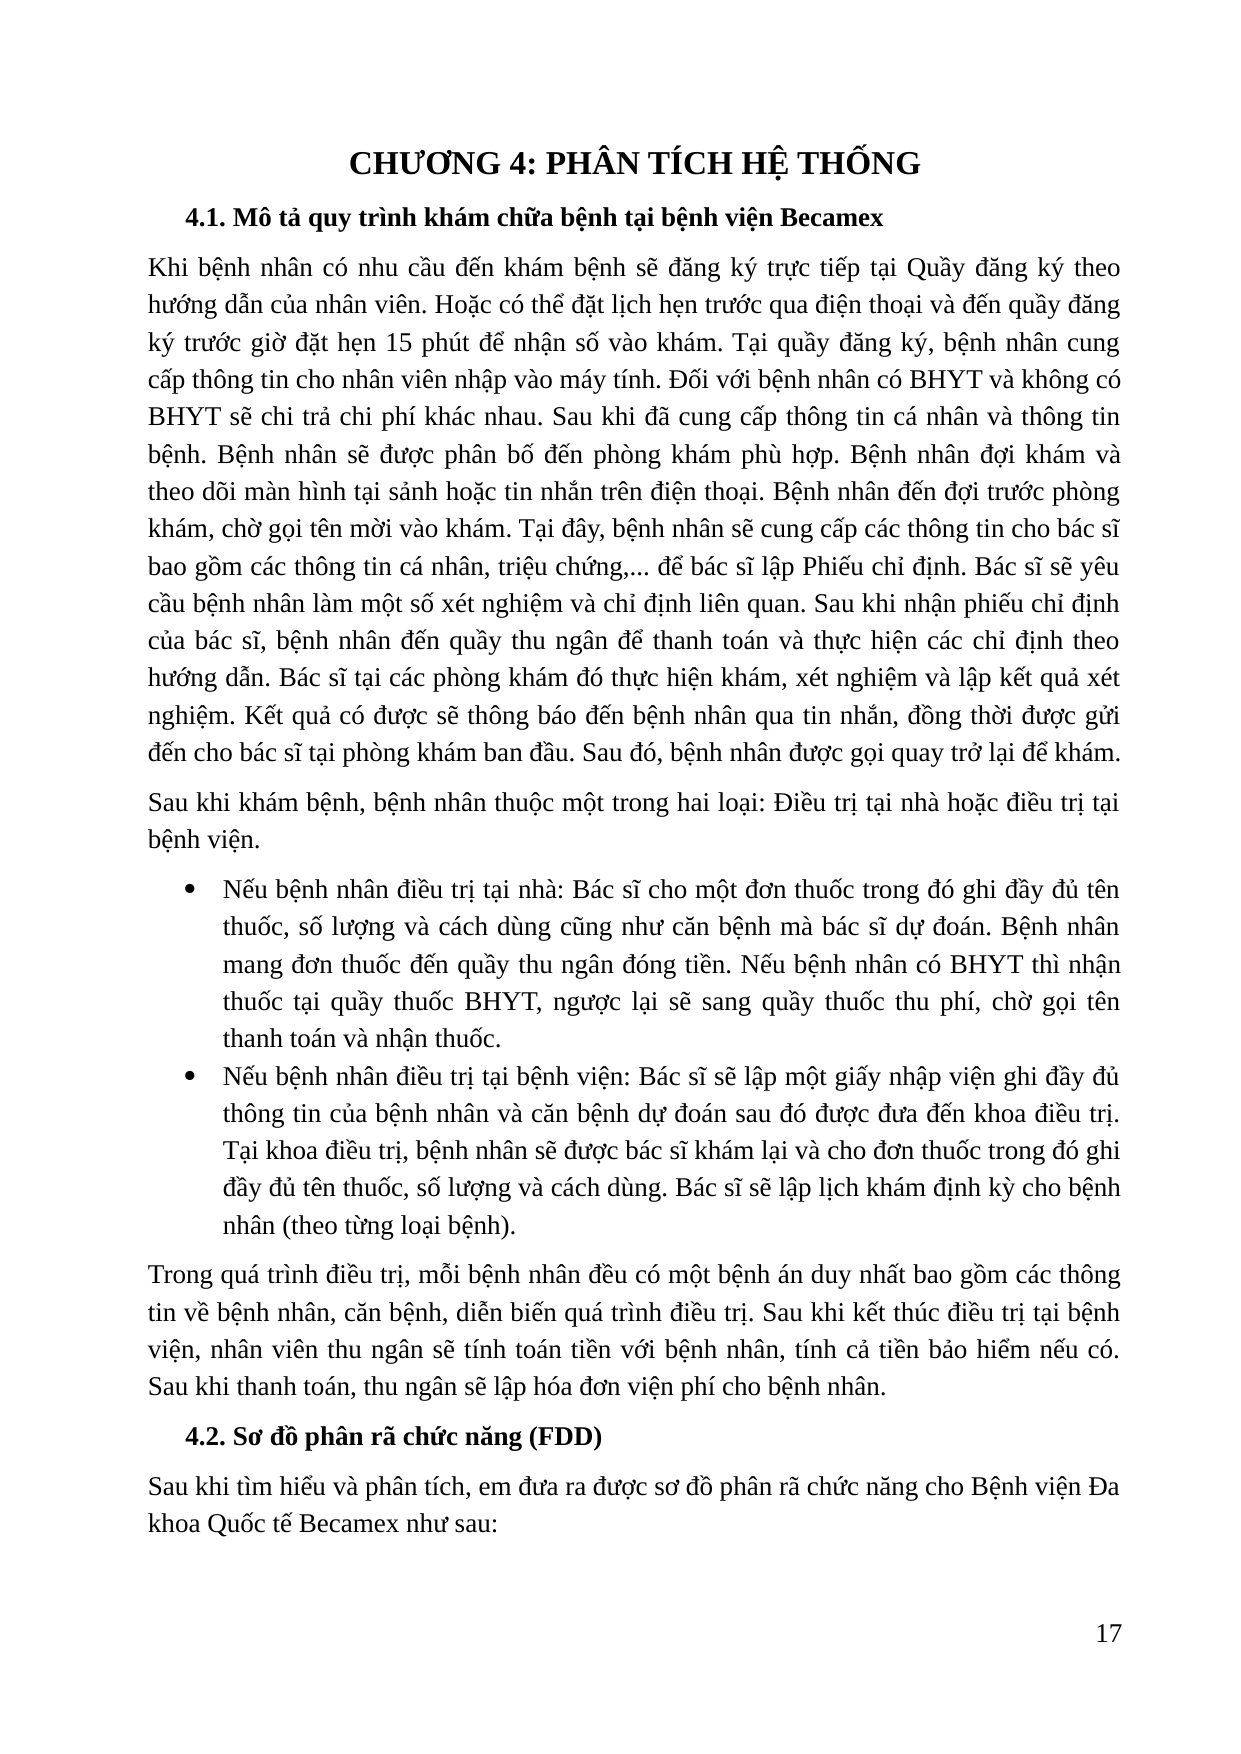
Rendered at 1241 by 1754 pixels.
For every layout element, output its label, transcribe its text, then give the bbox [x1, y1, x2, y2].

text Sau khi tìm hiểu và phân tích, em đưa ra được sơ đồ phân rã chức năng cho Bệnh viện Đa khoa Quốc tế Becamex như sau: [148, 1470, 1122, 1538]
list Nếu bệnh nhân điều trị tại bệnh viện: Bác sĩ sẽ lập một giấy nhập viện ghi đầy đủ thông tin của bệnh nhân và căn bệnh dự đoán sau đó được đưa đến khoa điều trị. Tại khoa điều trị, bệnh nhân sẽ được bác sĩ khám lại và cho đơn thuốc trong đó ghi đầy đủ tên thuốc, số lượng và cách dùng. Bác sĩ sẽ lập lịch khám định kỳ cho bệnh nhân (theo từng loại bệnh). [185, 1059, 1122, 1240]
text Trong quá trình điều trị, mỗi bệnh nhân đều có một bệnh án duy nhất bao gồm các thông tin về bệnh nhân, căn bệnh, diễn biến quá trình điều trị. Sau khi kết thúc điều trị tại bệnh viện, nhân viên thu ngân sẽ tính toán tiền với bệnh nhân, tính cả tiền bảo hiểm nếu có. Sau khi thanh toán, thu ngân sẽ lập hóa đơn viện phí cho bệnh nhân. [148, 1259, 1122, 1402]
subtitle Mô tả quy trình khám chữa bệnh tại bệnh viện Becamex [185, 202, 1122, 233]
subtitle Sơ đồ phân rã chức năng (FDD) [185, 1420, 1122, 1451]
subtitle PHÂN TÍCH HỆ THỐNG [148, 143, 1122, 181]
text Sau khi khám bệnh, bệnh nhân thuộc một trong hai loại: Điều trị tại nhà hoặc điều trị tại bệnh viện. [148, 786, 1122, 854]
list Nếu bệnh nhân điều trị tại nhà: Bác sĩ cho một đơn thuốc trong đó ghi đầy đủ tên thuốc, số lượng và cách dùng cũng như căn bệnh mà bác sĩ dự đoán. Bệnh nhân mang đơn thuốc đến quầy thu ngân đóng tiền. Nếu bệnh nhân có BHYT thì nhận thuốc tại quầy thuốc BHYT, ngược lại sẽ sang quầy thuốc thu phí, chờ gọi tên thanh toán và nhận thuốc. [185, 873, 1122, 1053]
text Khi bệnh nhân có nhu cầu đến khám bệnh sẽ đăng ký trực tiếp tại Quầy đăng ký theo hướng dẫn của nhân viên. Hoặc có thể đặt lịch hẹn trước qua điện thoại và đến quầy đăng ký trước giờ đặt hẹn 15 phút để nhận số vào khám. Tại quầy đăng ký, bệnh nhân cung cấp thông tin cho nhân viên nhập vào máy tính. Đối với bệnh nhân có BHYT và không có BHYT sẽ chi trả chi phí khác nhau. Sau khi đã cung cấp thông tin cá nhân và thông tin bệnh. Bệnh nhân sẽ được phân bố đến phòng khám phù hợp. Bệnh nhân đợi khám và theo dõi màn hình tại sảnh hoặc tin nhắn trên điện thoại. Bệnh nhân đến đợi trước phòng khám, chờ gọi tên mời vào khám. Tại đây, bệnh nhân sẽ cung cấp các thông tin cho bác sĩ bao gồm các thông tin cá nhân, triệu chứng,... để bác sĩ lập Phiếu chỉ định. Bác sĩ sẽ yêu cầu bệnh nhân làm một số xét nghiệm và chỉ định liên quan. Sau khi nhận phiếu chỉ định của bác sĩ, bệnh nhân đến quầy thu ngân để thanh toán và thực hiện các chỉ định theo hướng dẫn. Bác sĩ tại các phòng khám đó thực hiện khám, xét nghiệm và lập kết quả xét nghiệm. Kết quả có được sẽ thông báo đến bệnh nhân qua tin nhắn, đồng thời được gửi đến cho bác sĩ tại phòng khám ban đầu. Sau đó, bệnh nhân được gọi quay trở lại để khám. [148, 251, 1122, 767]
